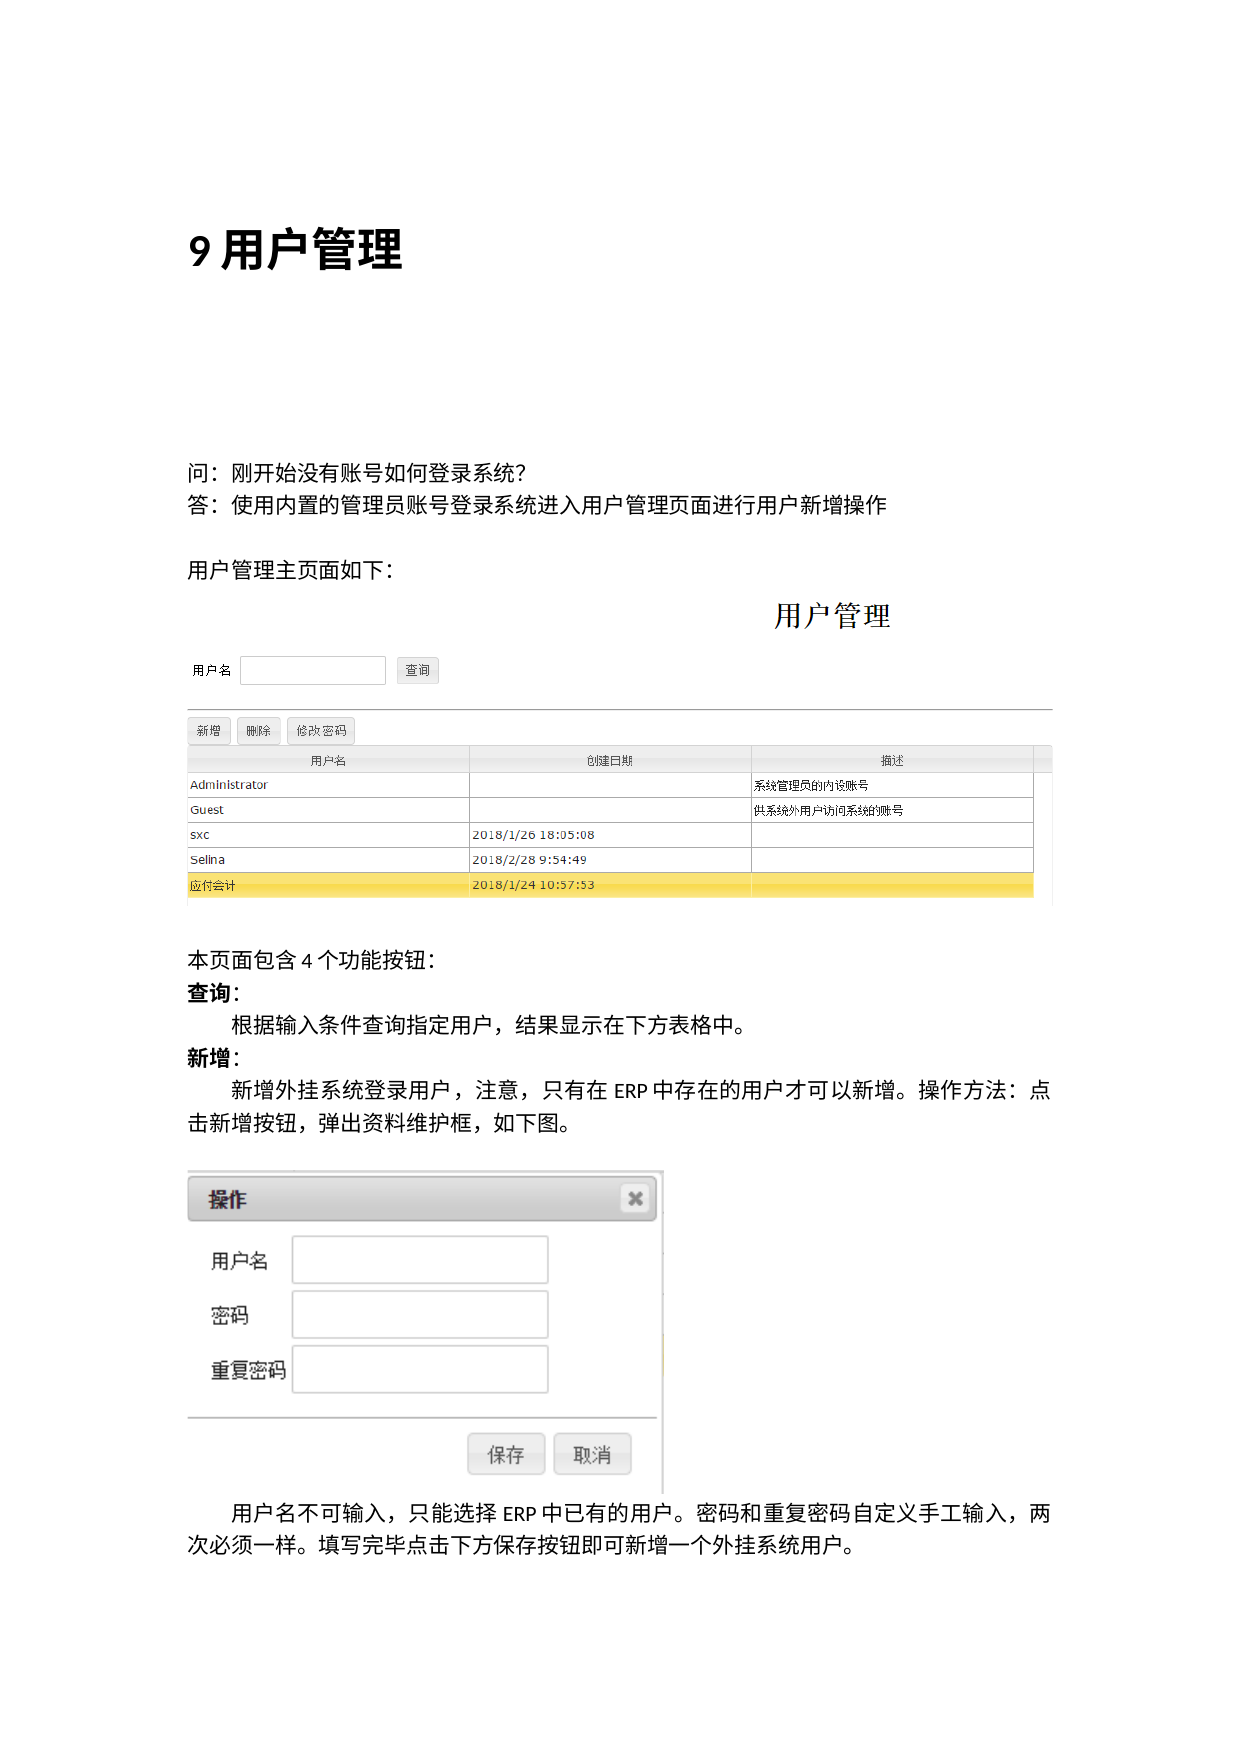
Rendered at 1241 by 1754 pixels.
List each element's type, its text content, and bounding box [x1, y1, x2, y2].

text 新增外挂系统登录用户，注意，只有在ERP中存在的用户才可以新增。操作方法：点击新增按钮，弹出资料维护框，如下图。 [187, 1073, 1053, 1138]
subtitle 9用户管理 [187, 197, 1053, 295]
text 新增： [187, 1040, 1053, 1073]
text 答：使用内置的管理员账号登录系统进入用户管理页面进行用户新增操作 [187, 488, 1053, 520]
text 本页面包含4个功能按钮： [187, 943, 1053, 975]
picture [187, 1170, 664, 1494]
text 用户名不可输入，只能选择ERP中已有的用户。密码和重复密码自定义手工输入，两次必须一样。填写完毕点击下方保存按钮即可新增一个外挂系统用户。 [187, 1495, 1053, 1560]
text 根据输入条件查询指定用户，结果显示在下方表格中。 [187, 1008, 1053, 1040]
text 查询： [187, 975, 1053, 1008]
picture [187, 585, 1053, 906]
text 问：刚开始没有账号如何登录系统？ [187, 455, 1053, 488]
text 用户管理主页面如下： [187, 553, 1053, 585]
